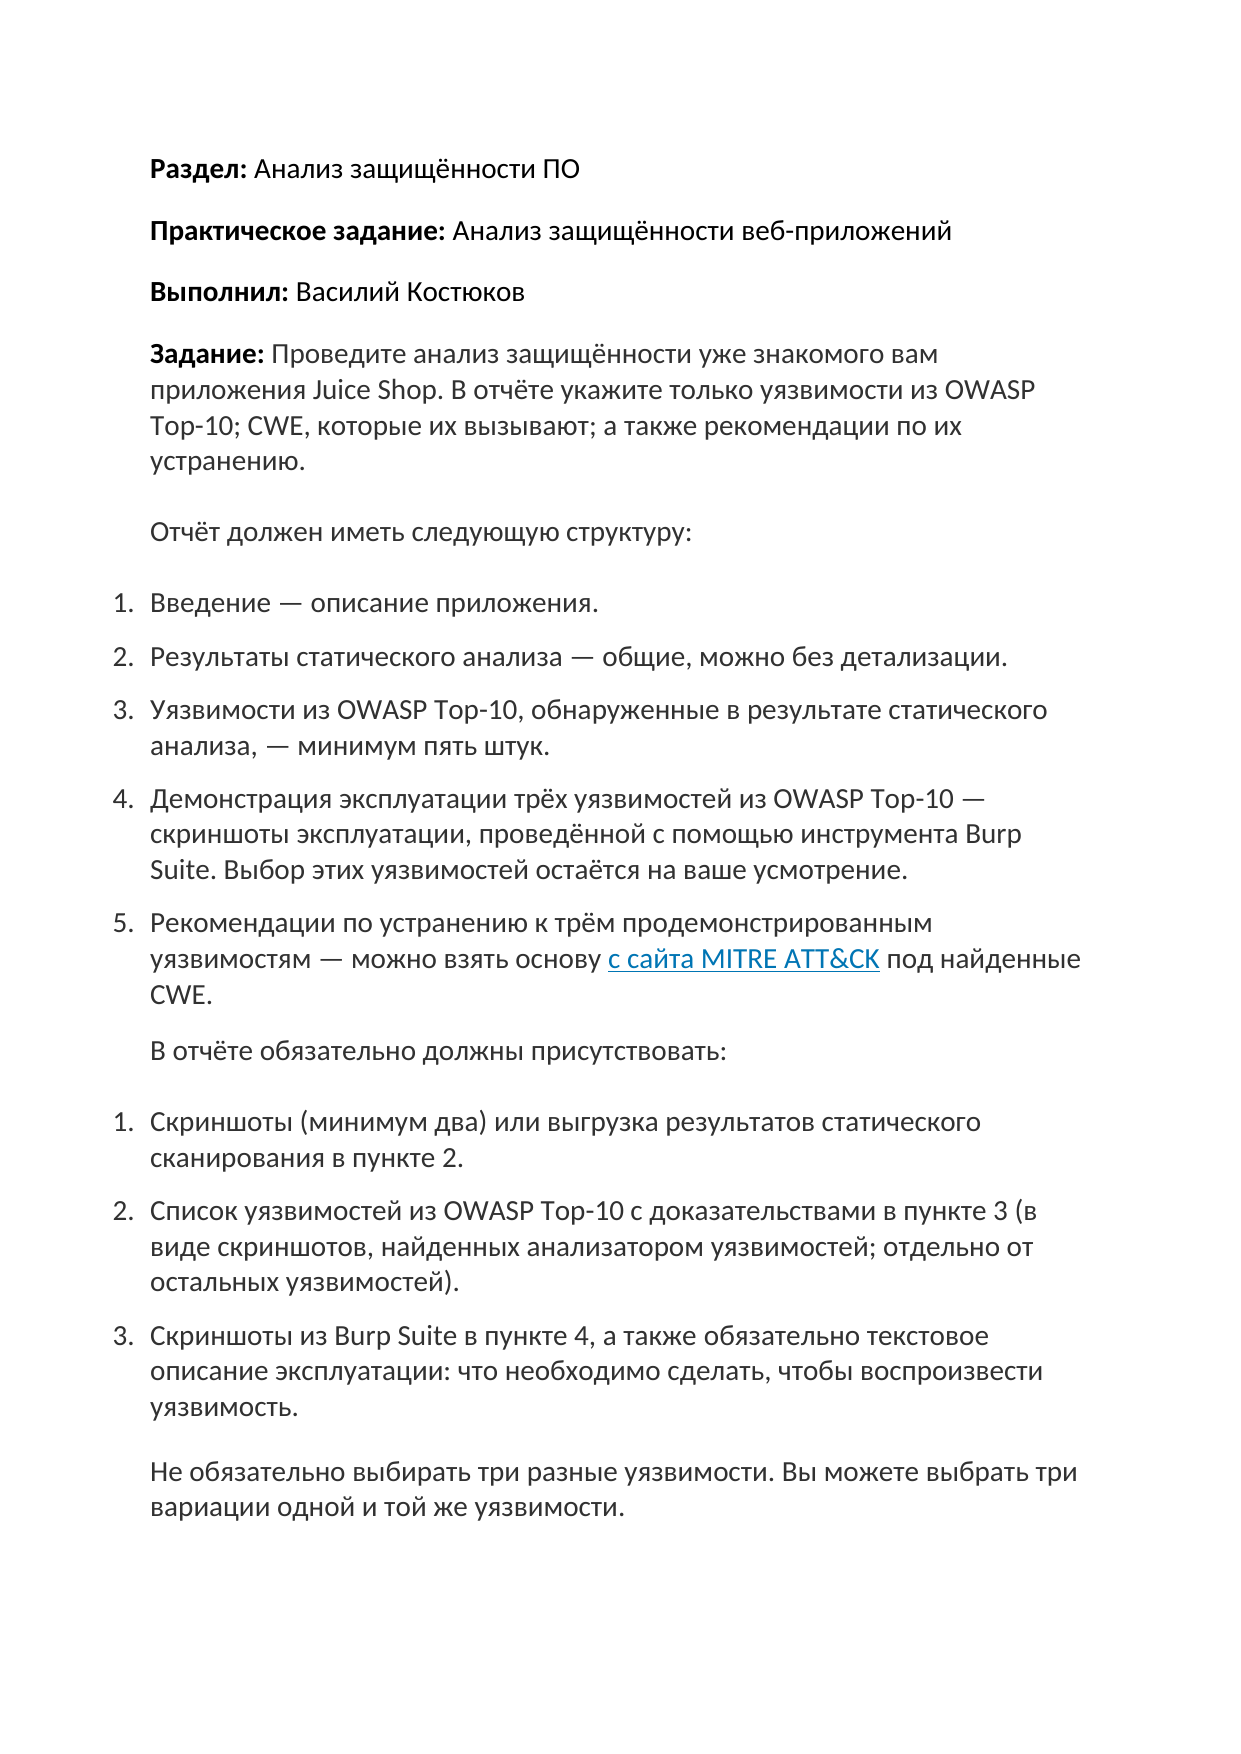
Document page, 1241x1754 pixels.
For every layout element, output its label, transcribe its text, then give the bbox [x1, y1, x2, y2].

text Раздел: Анализ защищённости ПО [150, 150, 1090, 186]
list Рекомендации по устранению к трём продемонстрированным уязвимостям — можно взять основу с сайта MITRE ATT&CK под найденные CWE. [112, 904, 1090, 1011]
text В отчёте обязательно должны присутствовать: [150, 1032, 1090, 1068]
list Демонстрация эксплуатации трёх уязвимостей из OWASP Top-10 — скриншоты эксплуатации, проведённой с помощью инструмента Burp Suite. Выбор этих уязвимостей остаётся на ваше усмотрение. [112, 780, 1090, 887]
list Результаты статического анализа — общие, можно без детализации. [112, 638, 1090, 673]
list Скриншоты из Burp Suite в пункте 4, а также обязательно текстовое описание эксплуатации: что необходимо сделать, чтобы воспроизвести уязвимость. [112, 1317, 1090, 1424]
text Отчёт должен иметь следующую структуру: [150, 513, 1090, 549]
list Уязвимости из OWASP Top-10, обнаруженные в результате статического анализа, — минимум пять штук. [112, 691, 1090, 762]
list Скриншоты (минимум два) или выгрузка результатов статического сканирования в пункте 2. [112, 1103, 1090, 1174]
text Практическое задание: Анализ защищённости веб-приложений [150, 212, 1090, 247]
list Список уязвимостей из OWASP Top-10 с доказательствами в пункте 3 (в виде скриншотов, найденных анализатором уязвимостей; отдельно от остальных уязвимостей). [112, 1192, 1090, 1299]
text Выполнил: Василий Костюков [150, 273, 1090, 309]
text Не обязательно выбирать три разные уязвимости. Вы можете выбрать три вариации одной и той же уязвимости. [150, 1453, 1090, 1524]
list Введение — описание приложения. [112, 584, 1090, 620]
text Задание: Проведите анализ защищённости уже знакомого вам приложения Juice Shop. В отчёте укажите только уязвимости из OWASP Top-10; CWE, которые их вызывают; а также рекомендации по их устранению. [150, 335, 1090, 478]
